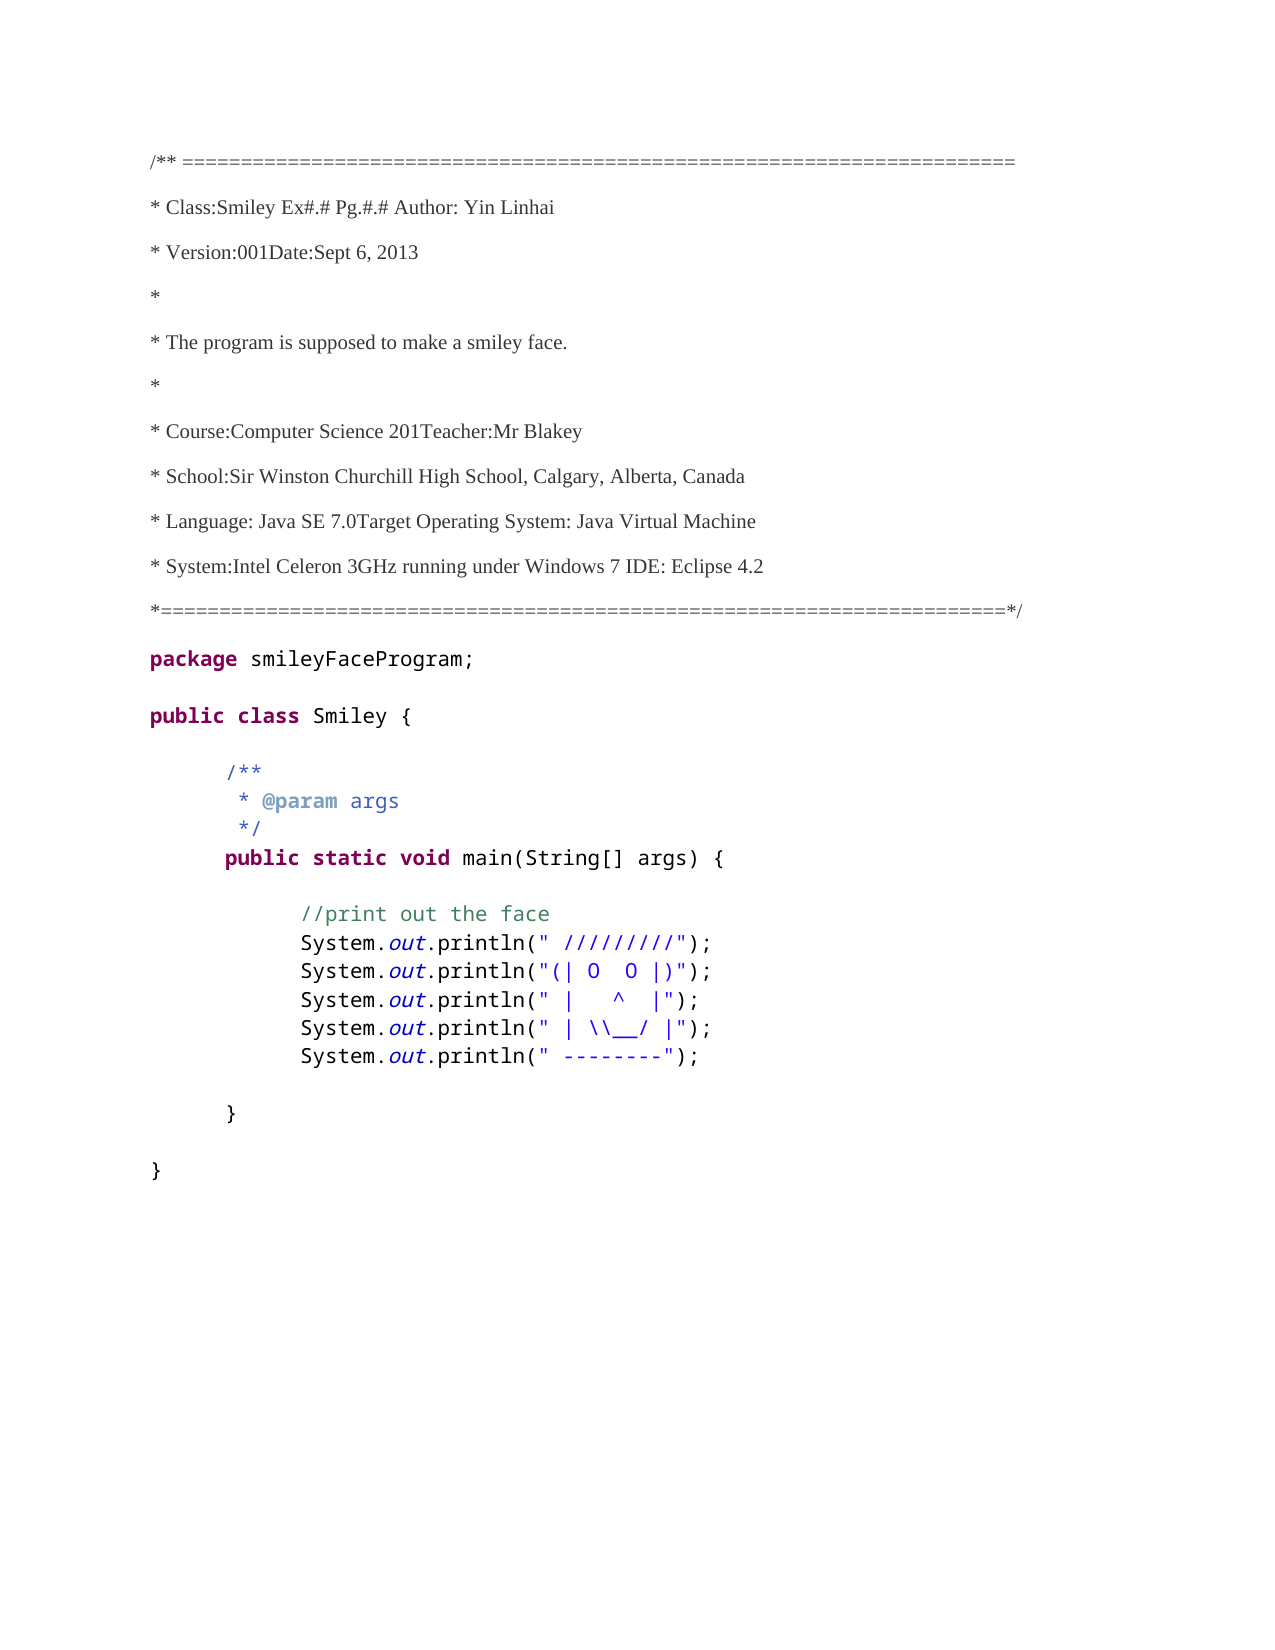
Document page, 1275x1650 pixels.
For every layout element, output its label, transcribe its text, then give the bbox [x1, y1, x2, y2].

text System.out.println(" --------"); [150, 1042, 1125, 1070]
text } [150, 1098, 1125, 1127]
text //print out the face [150, 899, 1125, 928]
text System.out.println("(| O O |)"); [150, 956, 1125, 985]
text /** [150, 758, 1125, 786]
text */ [150, 814, 1125, 843]
text } [150, 1155, 1125, 1184]
text * System:Intel Celeron 3GHz running under Windows 7 IDE: Eclipse 4.2 [150, 554, 1125, 578]
text * [150, 285, 1125, 309]
text System.out.println(" | \\__/ |"); [150, 1013, 1125, 1042]
text System.out.println(" | ^ |"); [150, 985, 1125, 1013]
text public class Smiley { [150, 701, 1125, 729]
text package smileyFaceProgram; [150, 644, 1125, 672]
text * [150, 374, 1125, 398]
text * Language: Java SE 7.0Target Operating System: Java Virtual Machine [150, 509, 1125, 533]
text * Class:Smiley Ex#.# Pg.#.# Author: Yin Linhai [150, 195, 1125, 219]
text * Version:001Date:Sept 6, 2013 [150, 240, 1125, 264]
text * @param args [150, 786, 1125, 814]
text public static void main(String[] args) { [150, 843, 1125, 871]
text /** ======================================================================= [150, 150, 1125, 174]
text System.out.println(" /////////"); [150, 928, 1125, 956]
text *========================================================================*/ [150, 599, 1125, 623]
text * School:Sir Winston Churchill High School, Calgary, Alberta, Canada [150, 464, 1125, 488]
text * The program is supposed to make a smiley face. [150, 329, 1125, 354]
text * Course:Computer Science 201Teacher:Mr Blakey [150, 419, 1125, 443]
